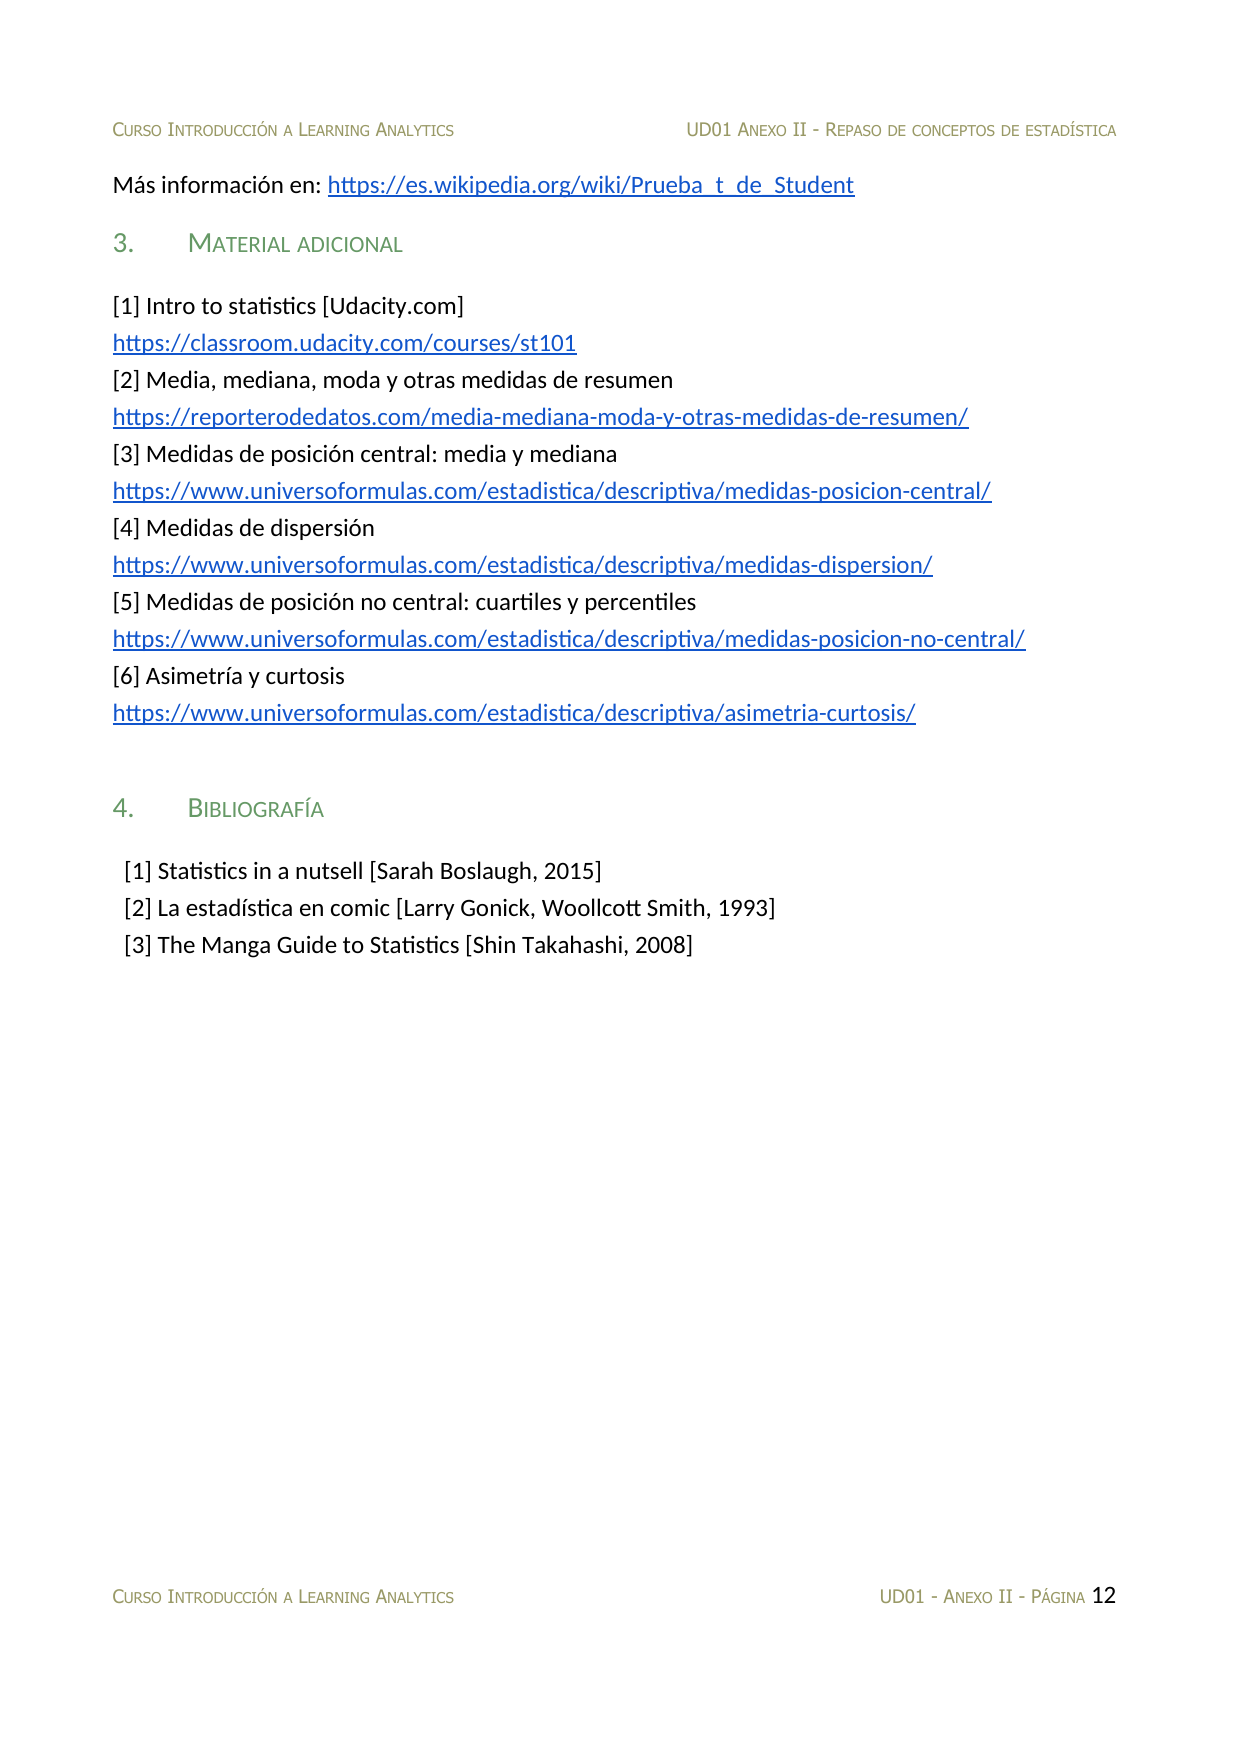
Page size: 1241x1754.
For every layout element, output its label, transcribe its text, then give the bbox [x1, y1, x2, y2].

text [2] Media, mediana, moda y otras medidas de resumen [112, 364, 1128, 394]
text [1] Intro to statistics [Udacity.com] [112, 290, 1128, 321]
text [1] Statistics in a nutsell [Sarah Boslaugh, 2015] [112, 855, 1128, 885]
text [3] The Manga Guide to Statistics [Shin Takahashi, 2008] [112, 929, 1128, 959]
subtitle Bibliografía [112, 789, 1128, 825]
text [5] Medidas de posición no central: cuartiles y percentiles [112, 586, 1128, 616]
text https://www.universoformulas.com/estadistica/descriptiva/asimetria-curtosis/ [112, 697, 1128, 727]
text [4] Medidas de dispersión [112, 512, 1128, 542]
subtitle Material adicional [112, 224, 1128, 260]
text https://www.universoformulas.com/estadistica/descriptiva/medidas-dispersion/ [112, 549, 1128, 579]
text [6] Asimetría y curtosis [112, 660, 1128, 690]
text Más información en: https://es.wikipedia.org/wiki/Prueba_t_de_Student [112, 169, 1128, 199]
text https://www.universoformulas.com/estadistica/descriptiva/medidas-posicion-no-central/ [112, 623, 1128, 653]
text https://reporterodedatos.com/media-mediana-moda-y-otras-medidas-de-resumen/ [112, 401, 1128, 432]
text https://www.universoformulas.com/estadistica/descriptiva/medidas-posicion-central/ [112, 475, 1128, 506]
text [2] La estadística en comic [Larry Gonick, Woollcott Smith, 1993] [112, 892, 1128, 922]
text https://classroom.udacity.com/courses/st101 [112, 327, 1128, 358]
text [3] Medidas de posición central: media y mediana [112, 438, 1128, 468]
